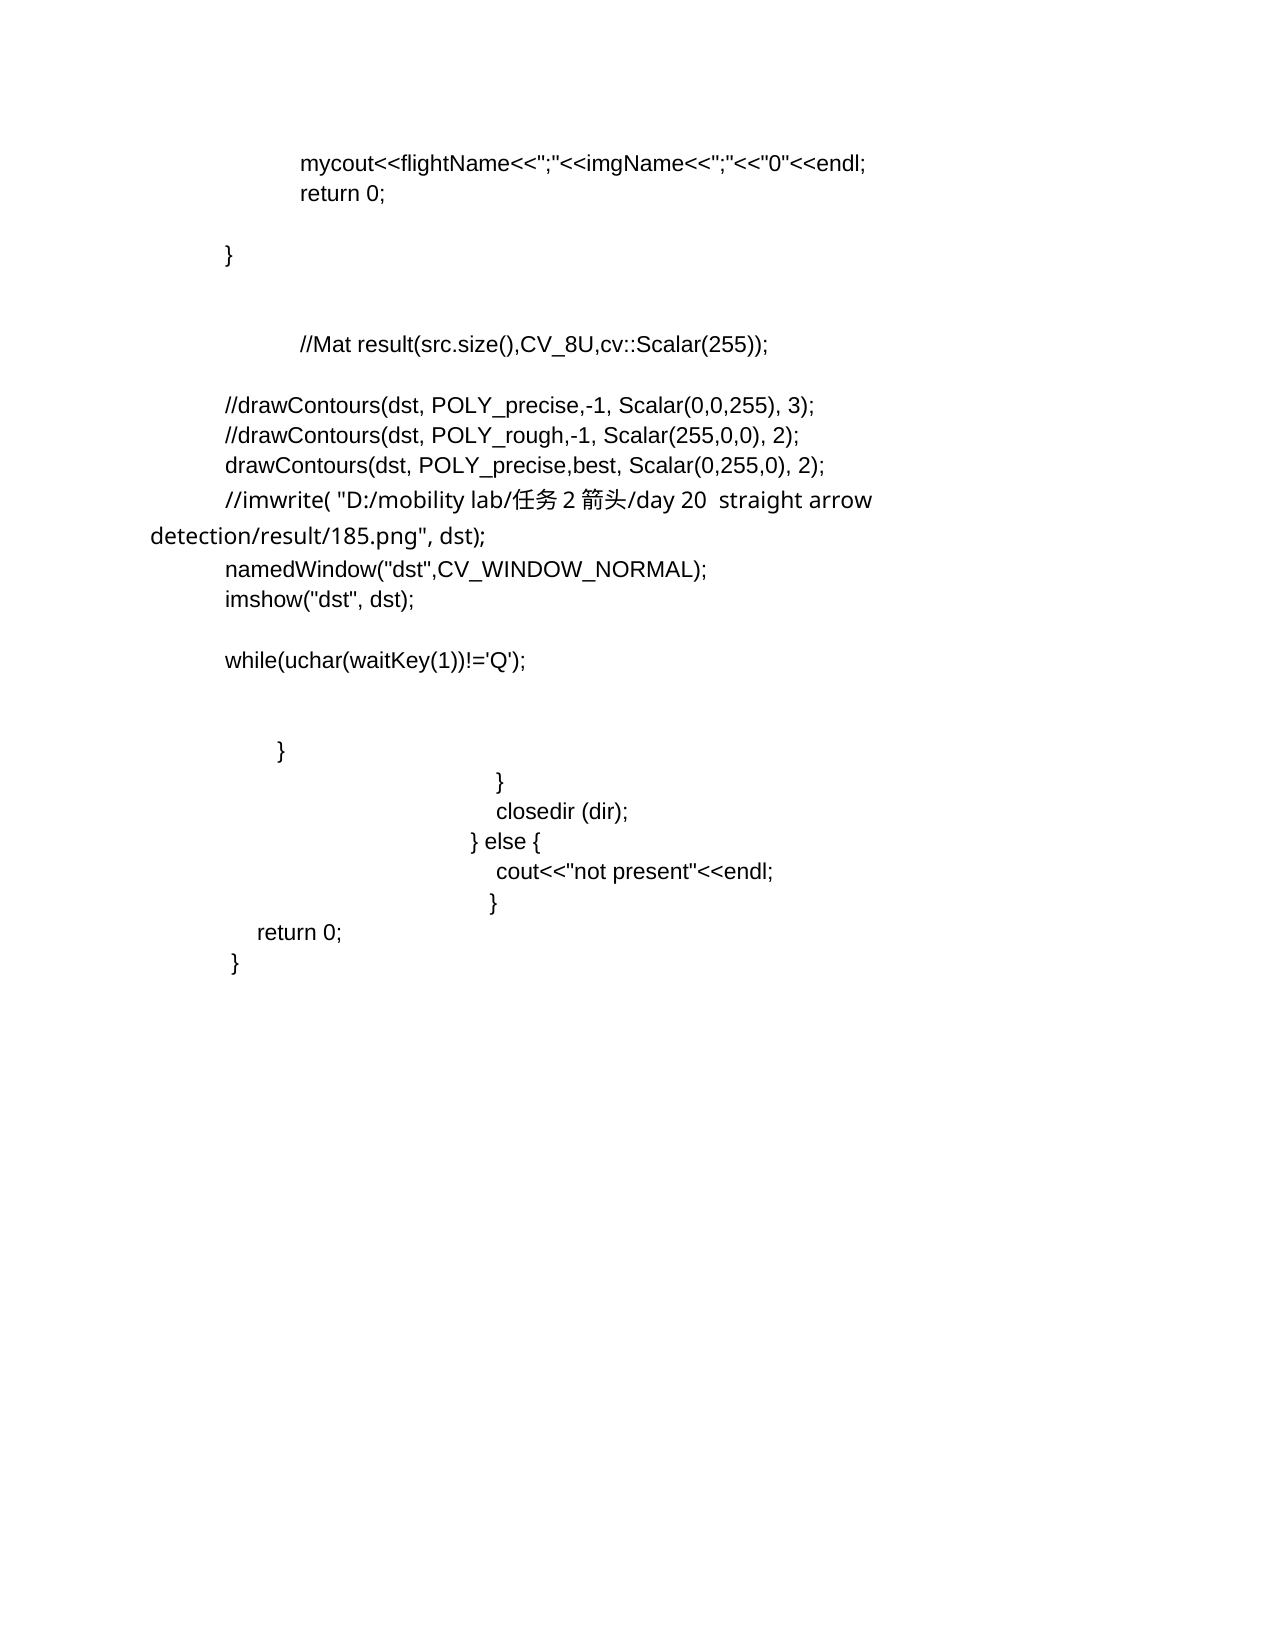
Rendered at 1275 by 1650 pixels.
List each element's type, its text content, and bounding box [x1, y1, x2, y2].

text closedir (dir); [150, 798, 1125, 824]
text drawContours(dst, POLY_precise,best, Scalar(0,255,0), 2); [150, 452, 1125, 478]
text } [150, 888, 1125, 915]
text } else { [150, 828, 1125, 854]
text } [150, 241, 1125, 267]
text //imwrite( "D:/mobility lab/任务2 箭头/day 20 straight arrow detection/result/185.png", dst); [150, 482, 1125, 552]
text mycout<<flightName<<";"<<imgName<<";"<<"0"<<endl; [150, 150, 1125, 176]
text cout<<"not present"<<endl; [150, 858, 1125, 885]
text namedWindow("dst",CV_WINDOW_NORMAL); [150, 556, 1125, 583]
text return 0; [150, 919, 1125, 945]
text } [150, 949, 1125, 975]
text //drawContours(dst, POLY_rough,-1, Scalar(255,0,0), 2); [150, 422, 1125, 448]
text //Mat result(src.size(),CV_8U,cv::Scalar(255)); [150, 331, 1125, 358]
text while(uchar(waitKey(1))!='Q'); [150, 647, 1125, 673]
text } [150, 768, 1125, 794]
text return 0; [150, 180, 1125, 207]
text //drawContours(dst, POLY_precise,-1, Scalar(0,0,255), 3); [150, 392, 1125, 418]
text imshow("dst", dst); [150, 586, 1125, 613]
text } [150, 737, 1125, 764]
